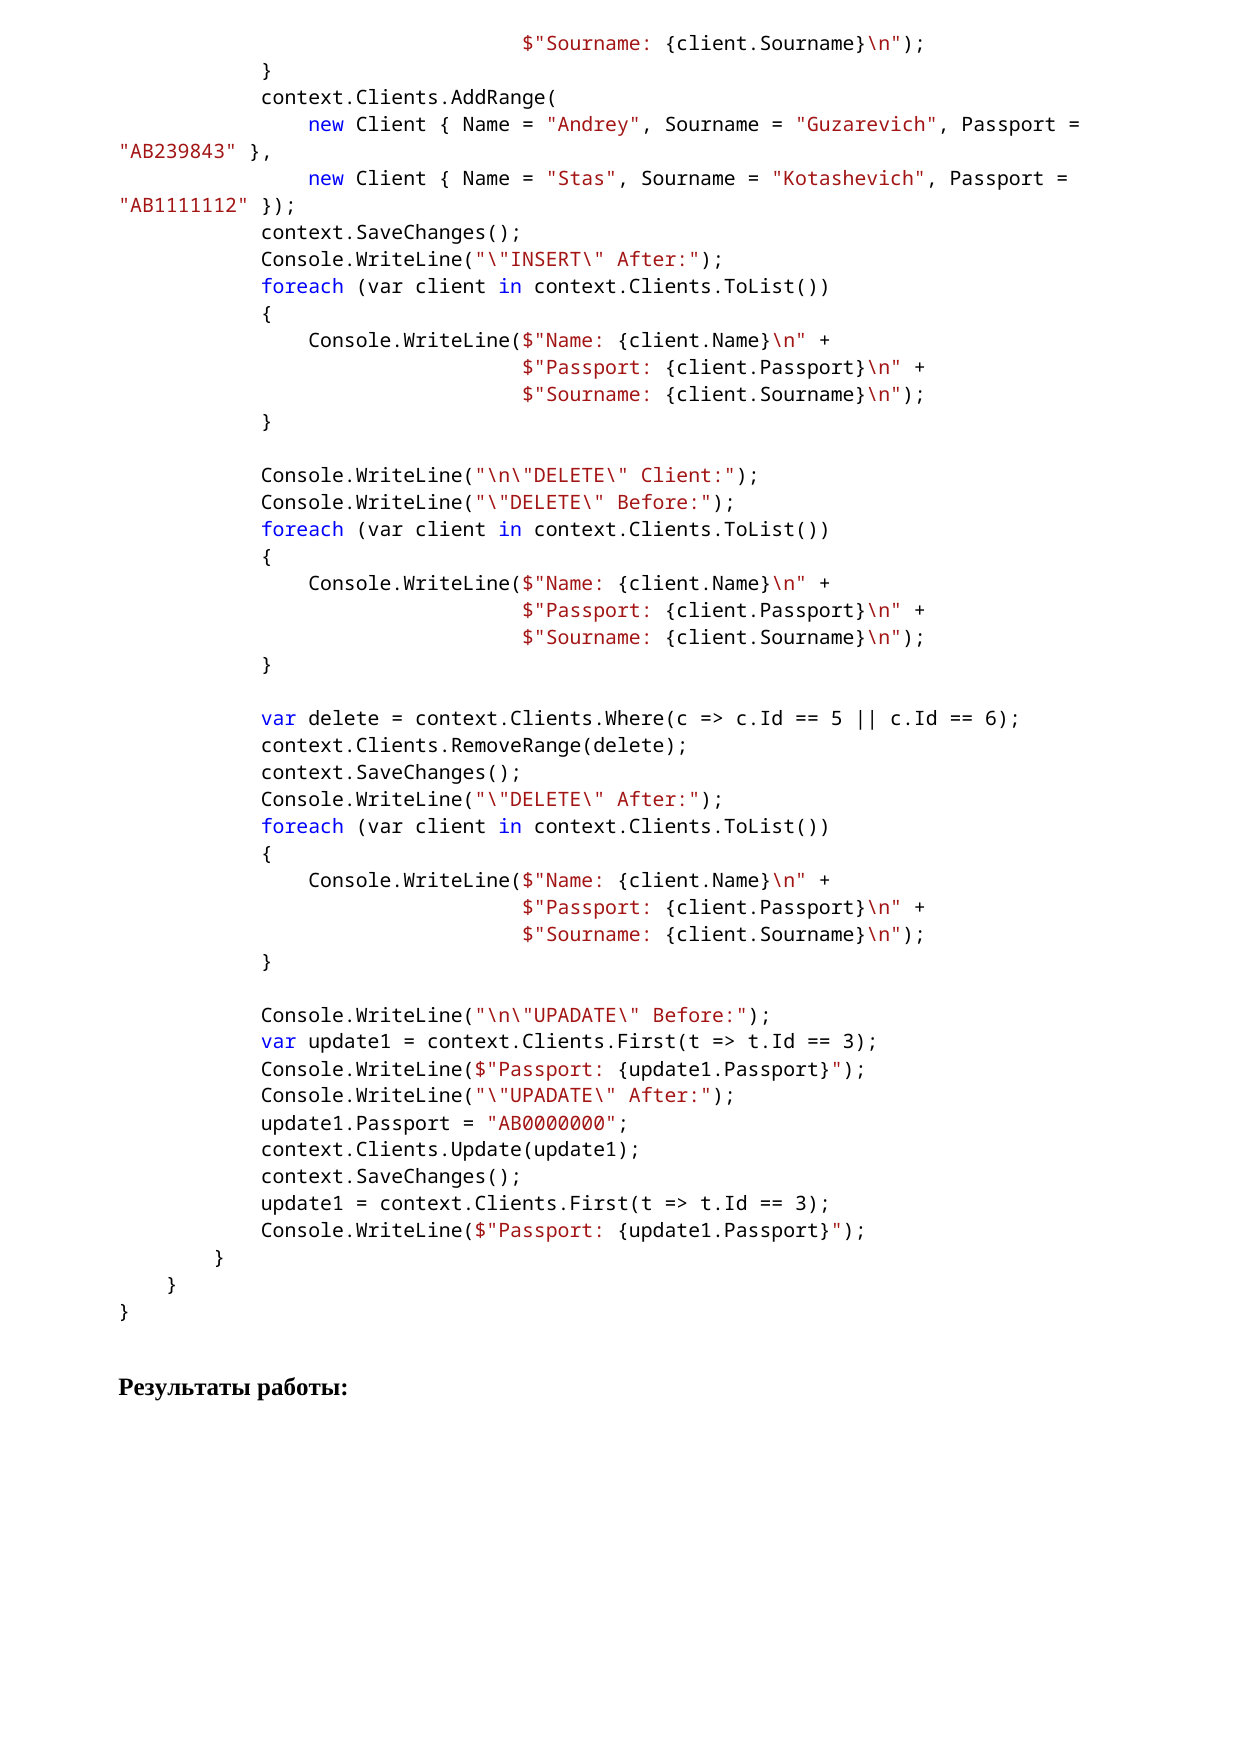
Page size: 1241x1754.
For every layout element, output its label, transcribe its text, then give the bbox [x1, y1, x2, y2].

text context.SaveChanges(); [118, 758, 1208, 785]
text Результаты работы: [118, 1372, 1208, 1401]
text { [118, 299, 1208, 326]
text update1 = context.Clients.First(t => t.Id == 3); [118, 1190, 1208, 1217]
text $"Sourname: {client.Sourname}\n"); [118, 380, 1208, 407]
text update1.Passport = "AB0000000"; [118, 1109, 1208, 1136]
text Console.WriteLine("\"DELETE\" After:"); [118, 785, 1208, 812]
text context.SaveChanges(); [118, 218, 1208, 245]
text } [118, 1271, 1208, 1298]
text $"Sourname: {client.Sourname}\n"); [118, 623, 1208, 650]
text context.Clients.Update(update1); [118, 1136, 1208, 1163]
text foreach (var client in context.Clients.ToList()) [118, 812, 1208, 839]
text } [118, 1244, 1208, 1271]
text } [118, 407, 1208, 434]
text $"Passport: {client.Passport}\n" + [118, 353, 1208, 380]
text } [118, 57, 1208, 83]
text Console.WriteLine($"Passport: {update1.Passport}"); [118, 1055, 1208, 1082]
text foreach (var client in context.Clients.ToList()) [118, 515, 1208, 542]
text } [118, 650, 1208, 677]
text Console.WriteLine($"Passport: {update1.Passport}"); [118, 1217, 1208, 1244]
text } [118, 1298, 1208, 1324]
text Console.WriteLine($"Name: {client.Name}\n" + [118, 569, 1208, 596]
text Console.WriteLine("\n\"UPADATE\" Before:"); [118, 1001, 1208, 1028]
text $"Sourname: {client.Sourname}\n"); [118, 920, 1208, 947]
text $"Passport: {client.Passport}\n" + [118, 596, 1208, 623]
text var delete = context.Clients.Where(c => c.Id == 5 || c.Id == 6); [118, 704, 1208, 731]
text new Client { Name = "Stas", Sourname = "Kotashevich", Passport = "AB1111112" }); [118, 164, 1208, 218]
text context.Clients.RemoveRange(delete); [118, 731, 1208, 758]
text { [118, 542, 1208, 569]
text Console.WriteLine("\"INSERT\" After:"); [118, 245, 1208, 272]
text Console.WriteLine("\"DELETE\" Before:"); [118, 488, 1208, 515]
text Console.WriteLine($"Name: {client.Name}\n" + [118, 866, 1208, 893]
text foreach (var client in context.Clients.ToList()) [118, 272, 1208, 299]
text { [118, 839, 1208, 866]
text new Client { Name = "Andrey", Sourname = "Guzarevich", Passport = "AB239843" }, [118, 111, 1208, 164]
text context.Clients.AddRange( [118, 83, 1208, 111]
text Console.WriteLine("\"UPADATE\" After:"); [118, 1082, 1208, 1109]
text context.SaveChanges(); [118, 1163, 1208, 1190]
text } [118, 947, 1208, 974]
text var update1 = context.Clients.First(t => t.Id == 3); [118, 1028, 1208, 1055]
text $"Sourname: {client.Sourname}\n"); [118, 29, 1208, 57]
text Console.WriteLine("\n\"DELETE\" Client:"); [118, 461, 1208, 488]
text $"Passport: {client.Passport}\n" + [118, 893, 1208, 920]
text Console.WriteLine($"Name: {client.Name}\n" + [118, 326, 1208, 353]
